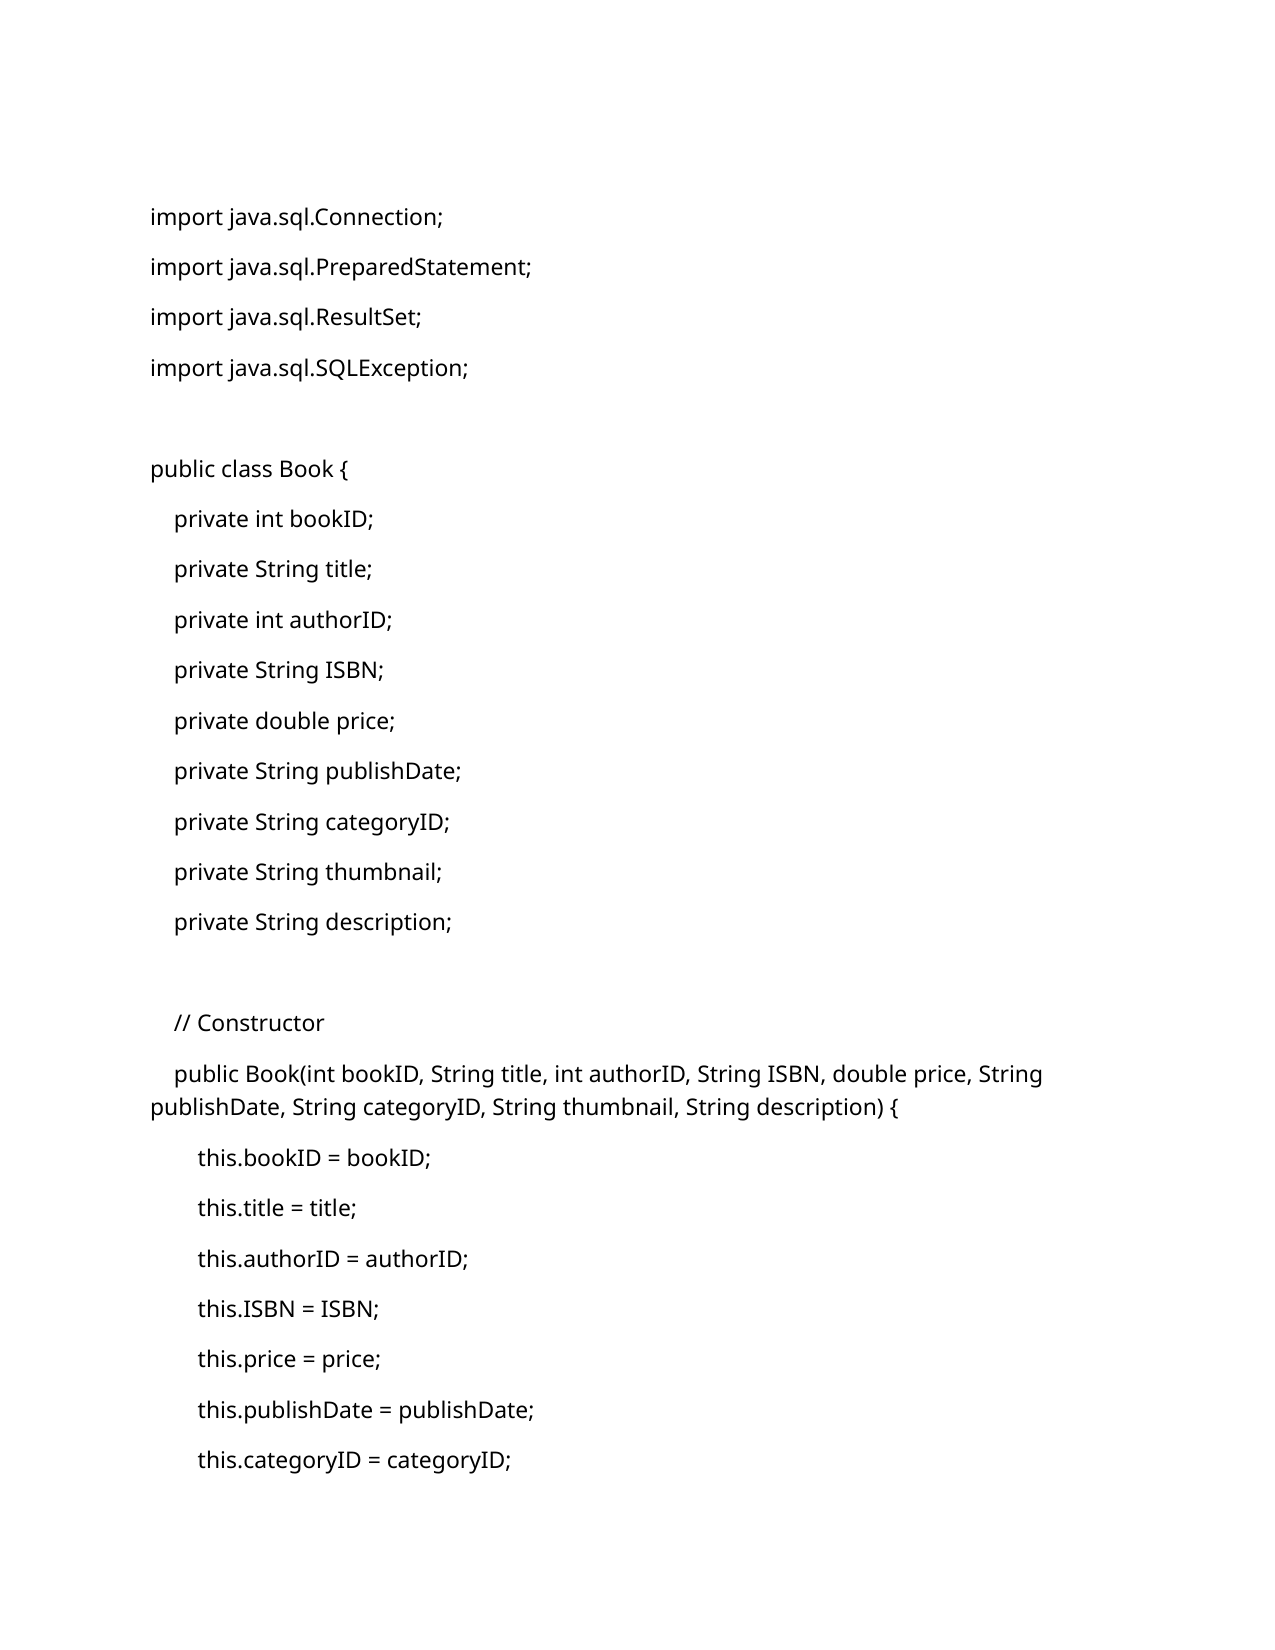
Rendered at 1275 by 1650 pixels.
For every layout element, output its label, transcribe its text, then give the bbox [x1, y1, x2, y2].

text private String title; [150, 553, 1125, 584]
text import java.sql.SQLException; [150, 352, 1125, 383]
text private String description; [150, 906, 1125, 937]
text this.publishDate = publishDate; [150, 1394, 1125, 1425]
text private String ISBN; [150, 654, 1125, 685]
text public class Book { [150, 452, 1125, 484]
text this.authorID = authorID; [150, 1242, 1125, 1274]
text public Book(int bookID, String title, int authorID, String ISBN, double price, String publishDate, String categoryID, String thumbnail, String description) { [150, 1057, 1125, 1122]
text this.ISBN = ISBN; [150, 1293, 1125, 1324]
text this.bookID = bookID; [150, 1142, 1125, 1173]
text // Constructor [150, 1007, 1125, 1038]
text private int bookID; [150, 503, 1125, 534]
text private String categoryID; [150, 805, 1125, 837]
text private double price; [150, 704, 1125, 736]
text private int authorID; [150, 604, 1125, 635]
text import java.sql.ResultSet; [150, 301, 1125, 332]
text this.categoryID = categoryID; [150, 1444, 1125, 1475]
text import java.sql.PreparedStatement; [150, 251, 1125, 282]
text import java.sql.Connection; [150, 200, 1125, 232]
text this.title = title; [150, 1192, 1125, 1223]
text private String thumbnail; [150, 856, 1125, 887]
text this.price = price; [150, 1343, 1125, 1374]
text private String publishDate; [150, 755, 1125, 786]
